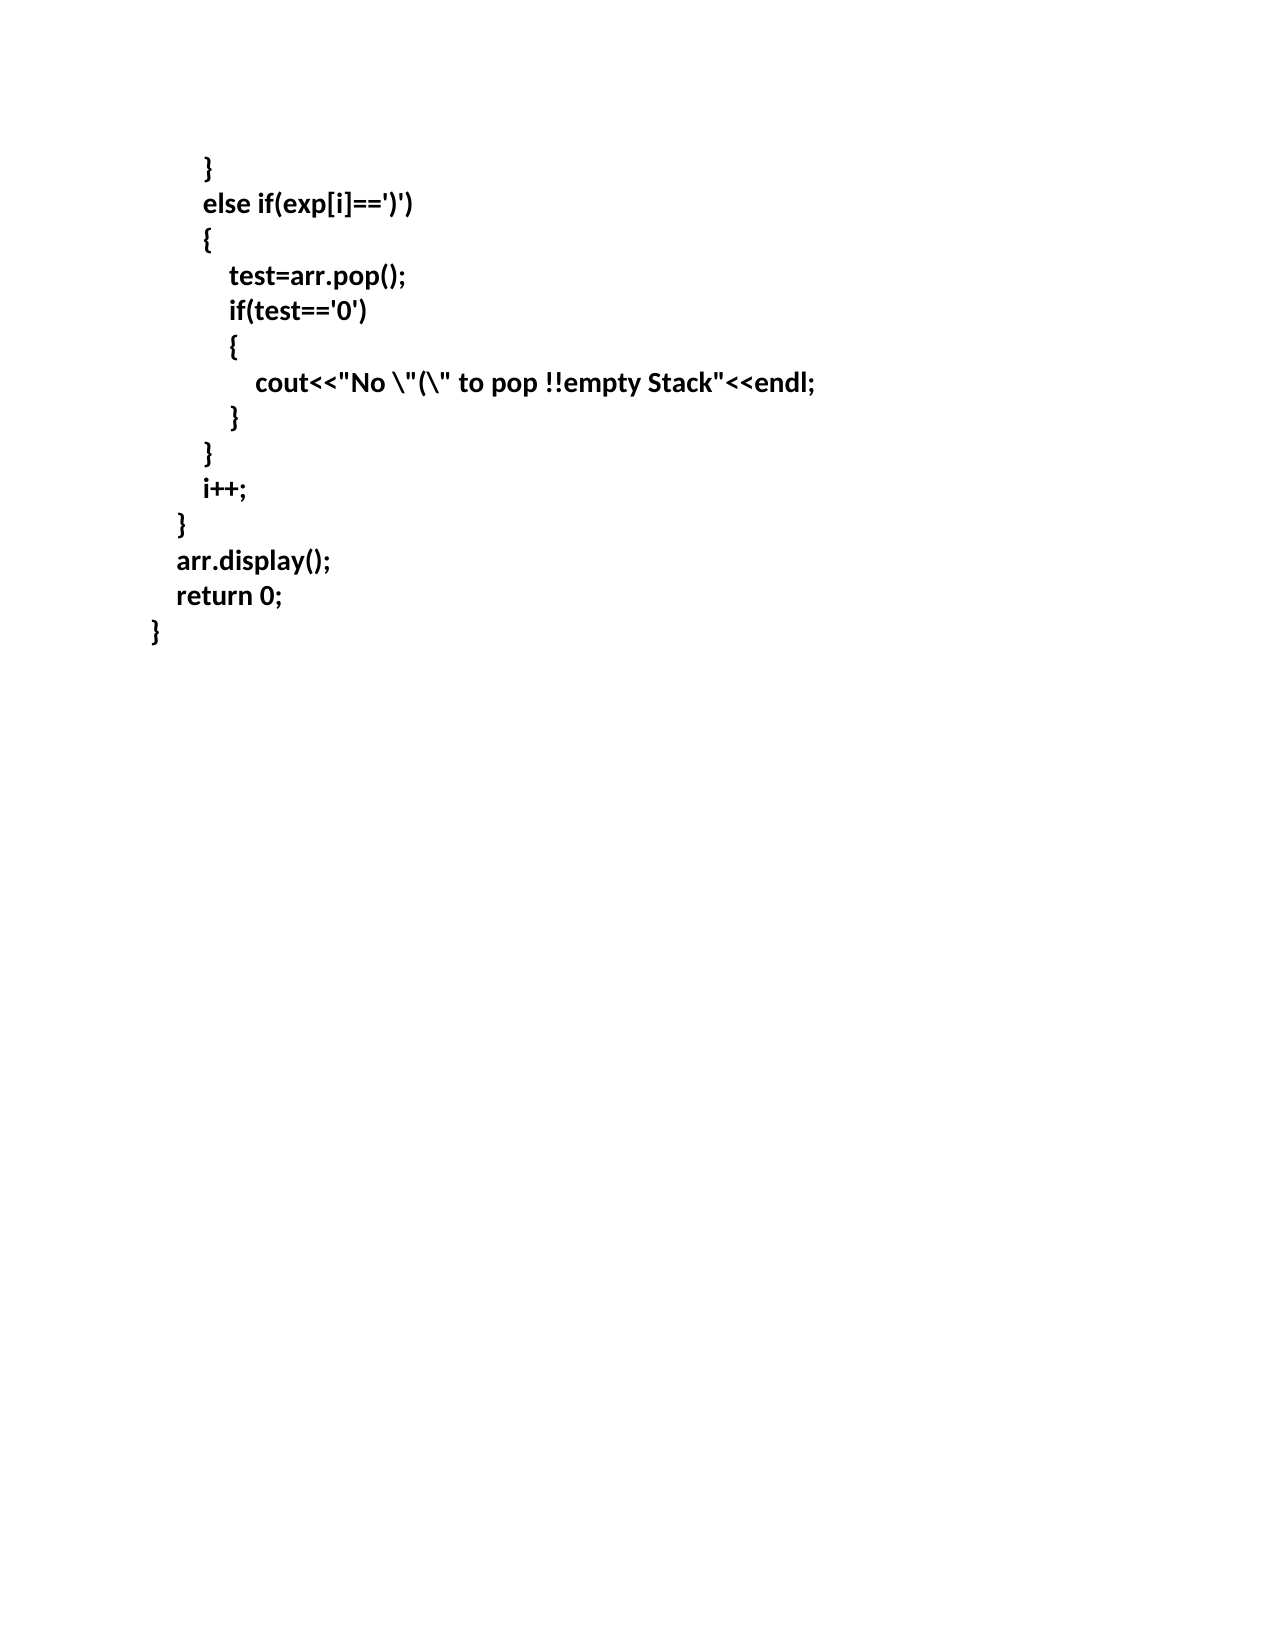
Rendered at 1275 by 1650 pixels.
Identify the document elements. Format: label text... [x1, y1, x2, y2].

text else if(exp[i]==')') [150, 186, 1125, 221]
text cout<<"No \"(\" to pop !!empty Stack"<<endl; [150, 364, 1125, 399]
text } [150, 613, 1125, 649]
text } [150, 435, 1125, 471]
text } [150, 399, 1125, 435]
text return 0; [150, 577, 1125, 613]
text if(test=='0') [150, 292, 1125, 328]
text arr.display(); [150, 542, 1125, 577]
text i++; [150, 471, 1125, 506]
text { [150, 328, 1125, 364]
text } [150, 150, 1125, 186]
text { [150, 221, 1125, 257]
text test=arr.pop(); [150, 257, 1125, 292]
text } [150, 506, 1125, 542]
